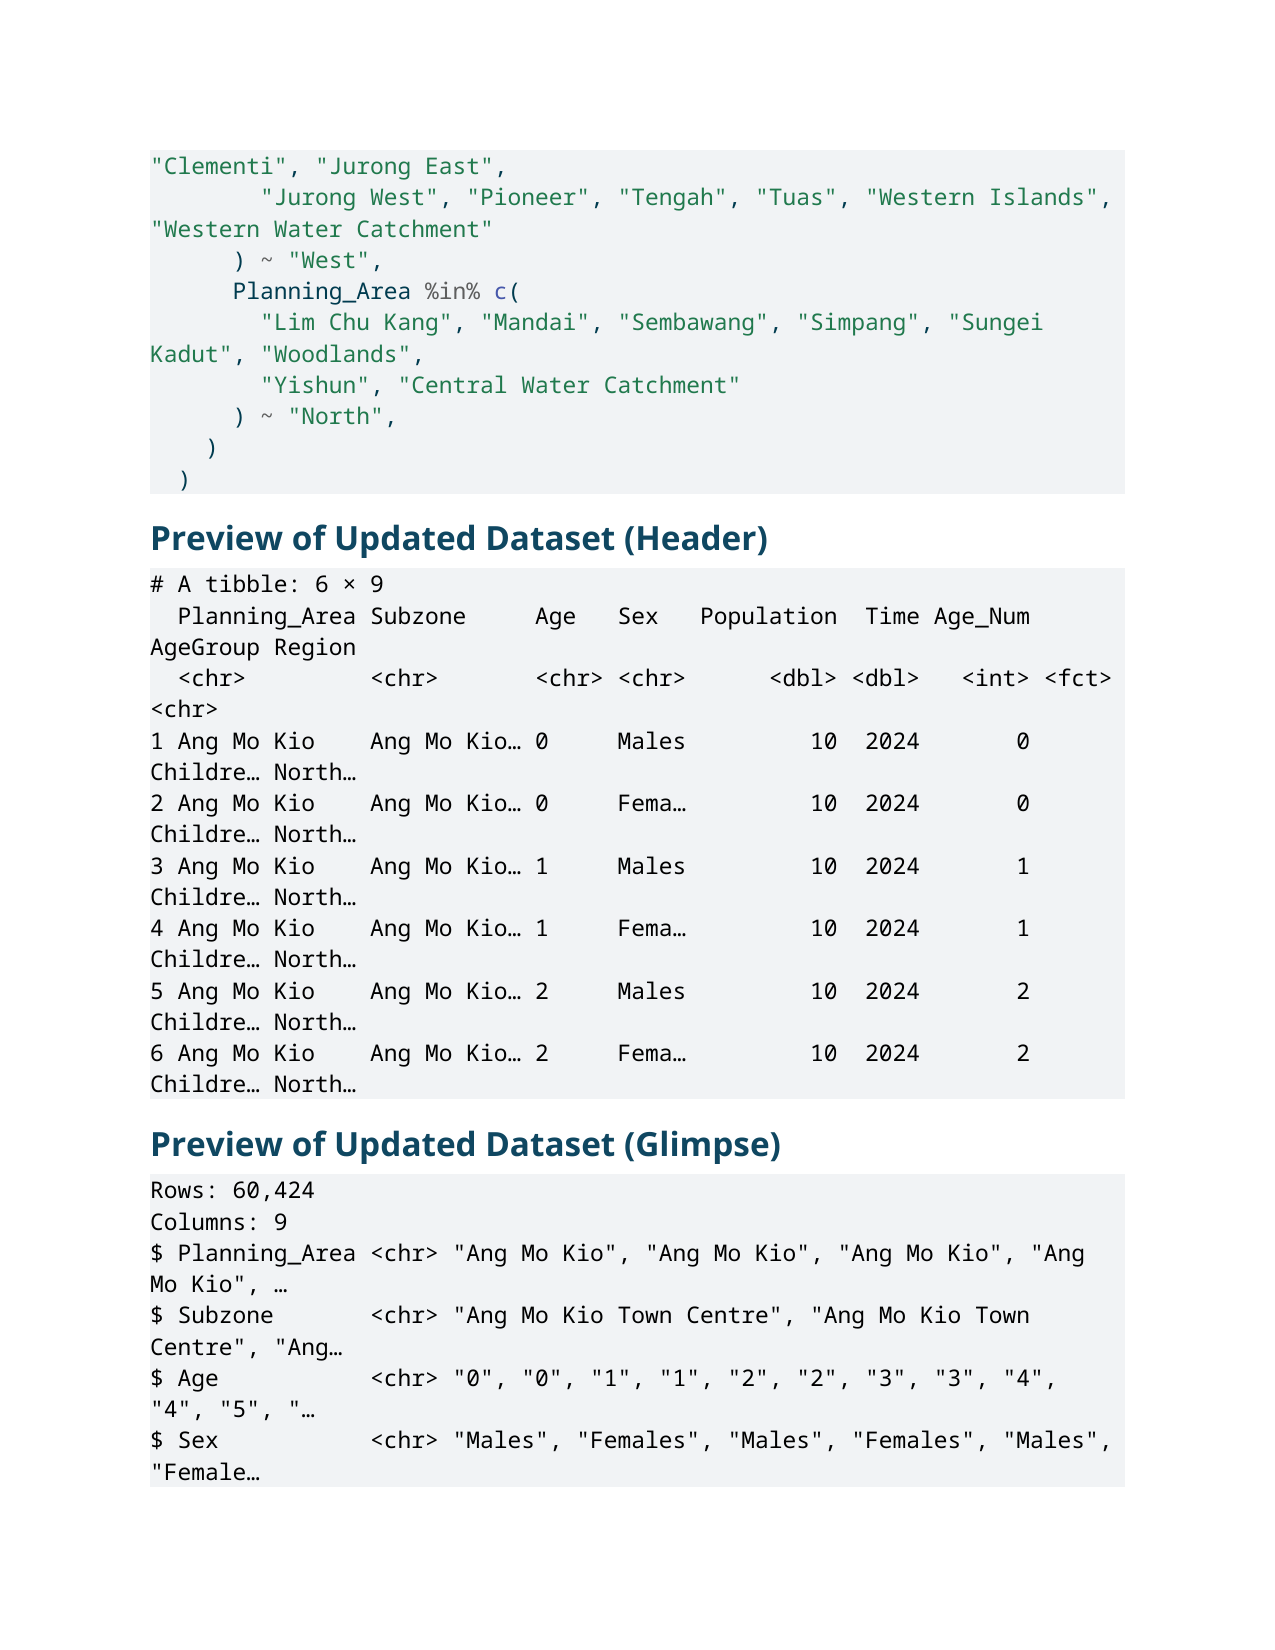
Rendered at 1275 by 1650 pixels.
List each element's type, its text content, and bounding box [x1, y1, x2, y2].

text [150, 1174, 1125, 1487]
text # A tibble: 6 × 9 Planning_Area Subzone Age Sex Population Time Age_Num AgeGroup Region <chr> <chr> <chr> <chr> <dbl> <dbl> <int> <fct> <chr> 1 Ang Mo Kio Ang Mo Kio… 0 Males 10 2024 0 Childre… North… 2 Ang Mo Kio Ang Mo Kio… 0 Fema… 10 2024 0 Childre… North… 3 Ang Mo Kio Ang Mo Kio… 1 Males 10 2024 1 Childre… North… 4 Ang Mo Kio Ang Mo Kio… 1 Fema… 10 2024 1 Childre… North… 5 Ang Mo Kio Ang Mo Kio… 2 Males 10 2024 2 Childre… North… 6 Ang Mo Kio Ang Mo Kio… 2 Fema… 10 2024 2 Childre… North… [150, 568, 1125, 1099]
subtitle Preview of Updated Dataset (Glimpse) [150, 1120, 1125, 1166]
subtitle Preview of Updated Dataset (Header) [150, 514, 1125, 560]
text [150, 150, 1125, 494]
